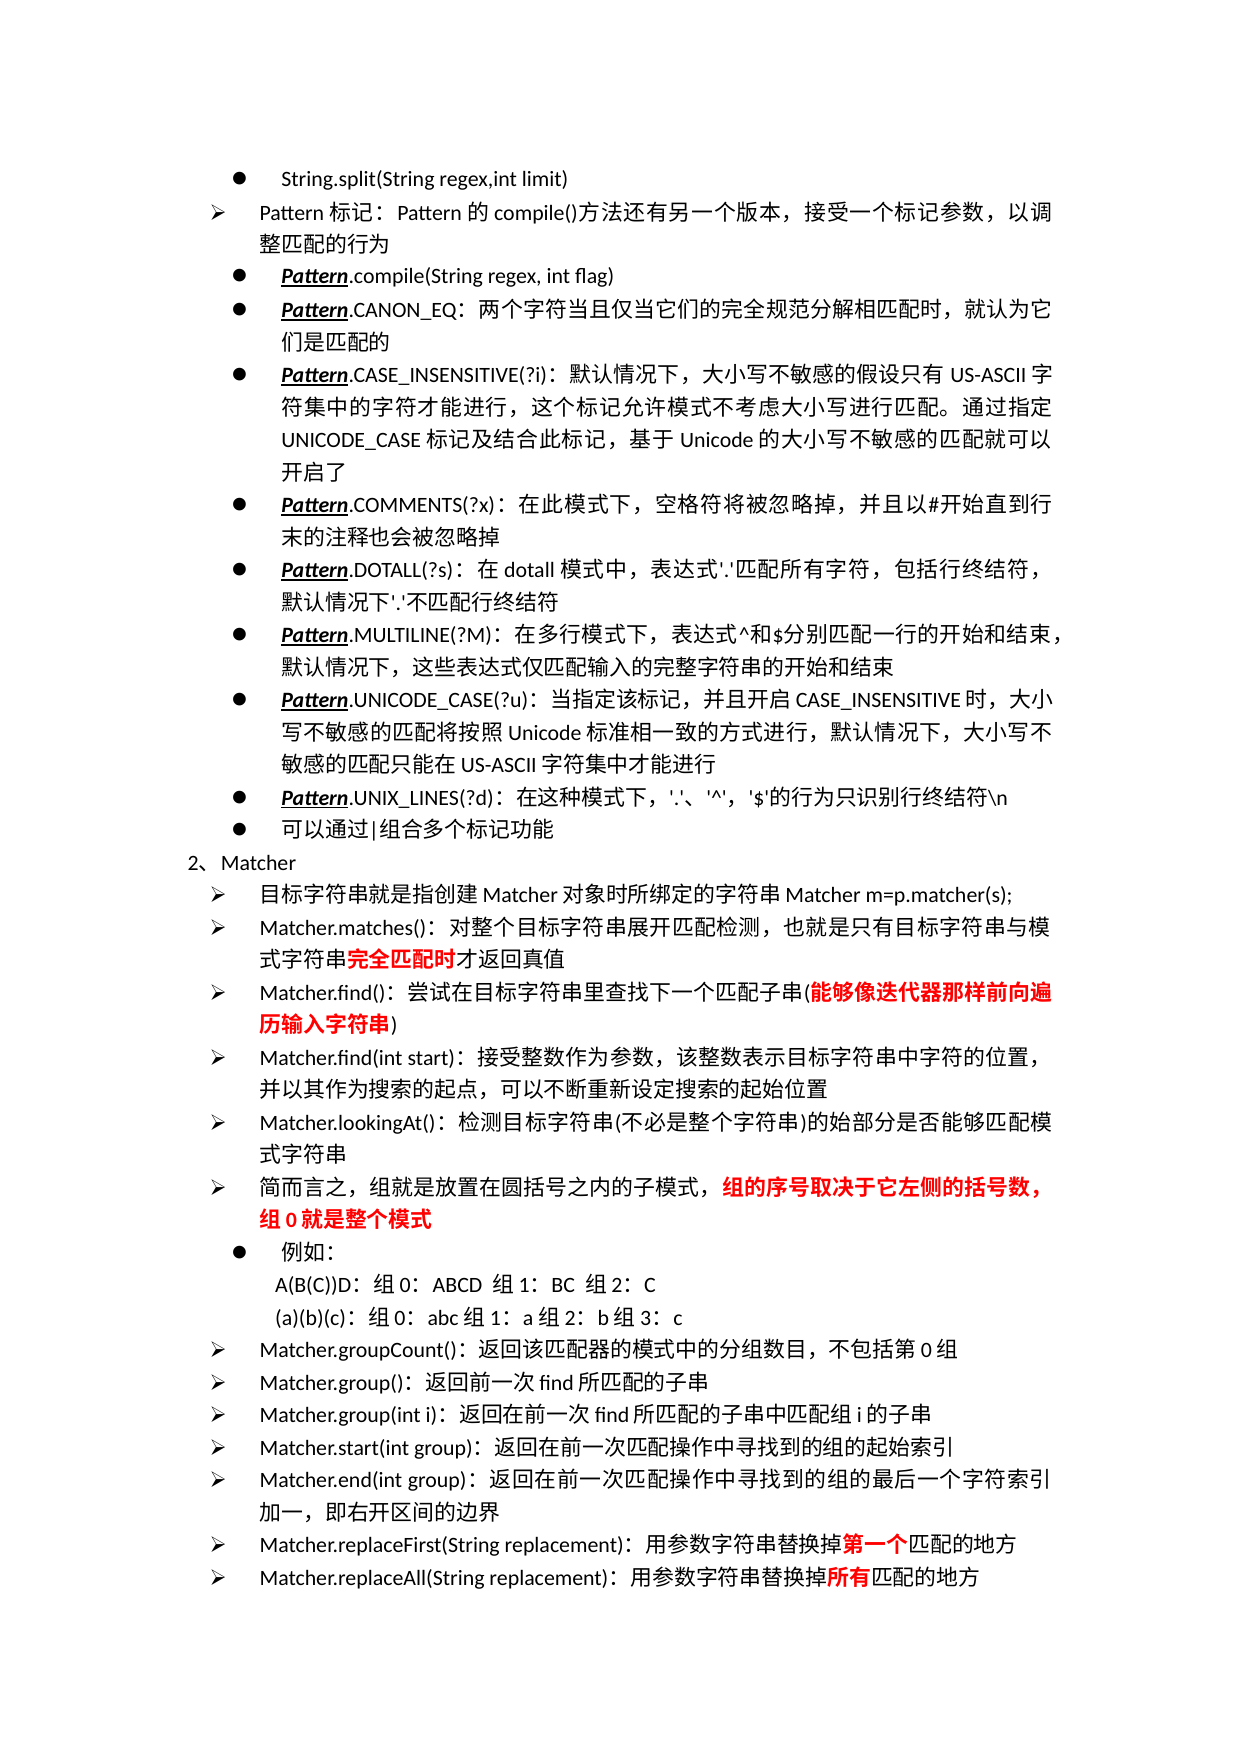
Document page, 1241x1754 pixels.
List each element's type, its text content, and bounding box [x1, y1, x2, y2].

list Pattern.COMMENTS(?x)：在此模式下，空格符将被忽略掉，并且以#开始直到行末的注释也会被忽略掉 [231, 487, 1053, 552]
list Matcher.end(int group)：返回在前一次匹配操作中寻找到的组的最后一个字符索引加一，即右开区间的边界 [209, 1462, 1053, 1527]
list Matcher.find(int start)：接受整数作为参数，该整数表示目标字符串中字符的位置，并以其作为搜索的起点，可以不断重新设定搜索的起始位置 [209, 1039, 1053, 1104]
list 可以通过|组合多个标记功能 [231, 812, 1053, 844]
list Matcher.replaceFirst(String replacement)：用参数字符串替换掉第一个匹配的地方 [209, 1527, 1053, 1559]
list Matcher.find()：尝试在目标字符串里查找下一个匹配子串(能够像迭代器那样前向遍历输入字符串) [209, 974, 1053, 1039]
list 例如： [231, 1234, 1053, 1267]
list Pattern.UNICODE_CASE(?u)：当指定该标记，并且开启CASE_INSENSITIVE时，大小写不敏感的匹配将按照Unicode标准相一致的方式进行，默认情况下，大小写不敏感的匹配只能在US-ASCII字符集中才能进行 [231, 682, 1053, 779]
text A(B(C))D：组0：ABCD 组1：BC 组2：C [275, 1267, 1053, 1299]
list Matcher.lookingAt()：检测目标字符串(不必是整个字符串)的始部分是否能够匹配模式字符串 [209, 1104, 1053, 1169]
list 简而言之，组就是放置在圆括号之内的子模式，组的序号取决于它左侧的括号数，组0就是整个模式 [209, 1169, 1053, 1234]
list Pattern.CANON_EQ：两个字符当且仅当它们的完全规范分解相匹配时，就认为它们是匹配的 [231, 292, 1053, 357]
list Pattern.DOTALL(?s)：在dotall模式中，表达式'.'匹配所有字符，包括行终结符，默认情况下'.'不匹配行终结符 [231, 552, 1053, 617]
text (a)(b)(c)：组0：abc 组1：a 组2：b 组3：c [275, 1299, 1053, 1332]
list Pattern.UNIX_LINES(?d)：在这种模式下，'.'、'^'，'$'的行为只识别行终结符\n [231, 779, 1053, 812]
list String.split(String regex,int limit) [231, 162, 1053, 194]
list Matcher.group()：返回前一次find所匹配的子串 [209, 1364, 1053, 1397]
list Matcher.start(int group)：返回在前一次匹配操作中寻找到的组的起始索引 [209, 1429, 1053, 1462]
list Matcher.replaceAll(String replacement)：用参数字符串替换掉所有匹配的地方 [209, 1559, 1053, 1592]
list Pattern.compile(String regex, int flag) [231, 259, 1053, 292]
list Pattern.MULTILINE(?M)：在多行模式下，表达式^和$分别匹配一行的开始和结束，默认情况下，这些表达式仅匹配输入的完整字符串的开始和结束 [231, 617, 1053, 682]
list Pattern.CASE_INSENSITIVE(?i)：默认情况下，大小写不敏感的假设只有US-ASCII字符集中的字符才能进行，这个标记允许模式不考虑大小写进行匹配。通过指定UNICODE_CASE标记及结合此标记，基于Unicode的大小写不敏感的匹配就可以开启了 [231, 357, 1053, 487]
list Matcher.matches()：对整个目标字符串展开匹配检测，也就是只有目标字符串与模式字符串完全匹配时才返回真值 [209, 909, 1053, 974]
list Pattern标记：Pattern的compile()方法还有另一个版本，接受一个标记参数，以调整匹配的行为 [209, 194, 1053, 259]
list Matcher.group(int i)：返回在前一次find所匹配的子串中匹配组i的子串 [209, 1397, 1053, 1429]
list Matcher.groupCount()：返回该匹配器的模式中的分组数目，不包括第0组 [209, 1332, 1053, 1364]
list 目标字符串就是指创建Matcher对象时所绑定的字符串Matcher m=p.matcher(s); [209, 877, 1053, 909]
text 2、Matcher [187, 844, 1053, 877]
